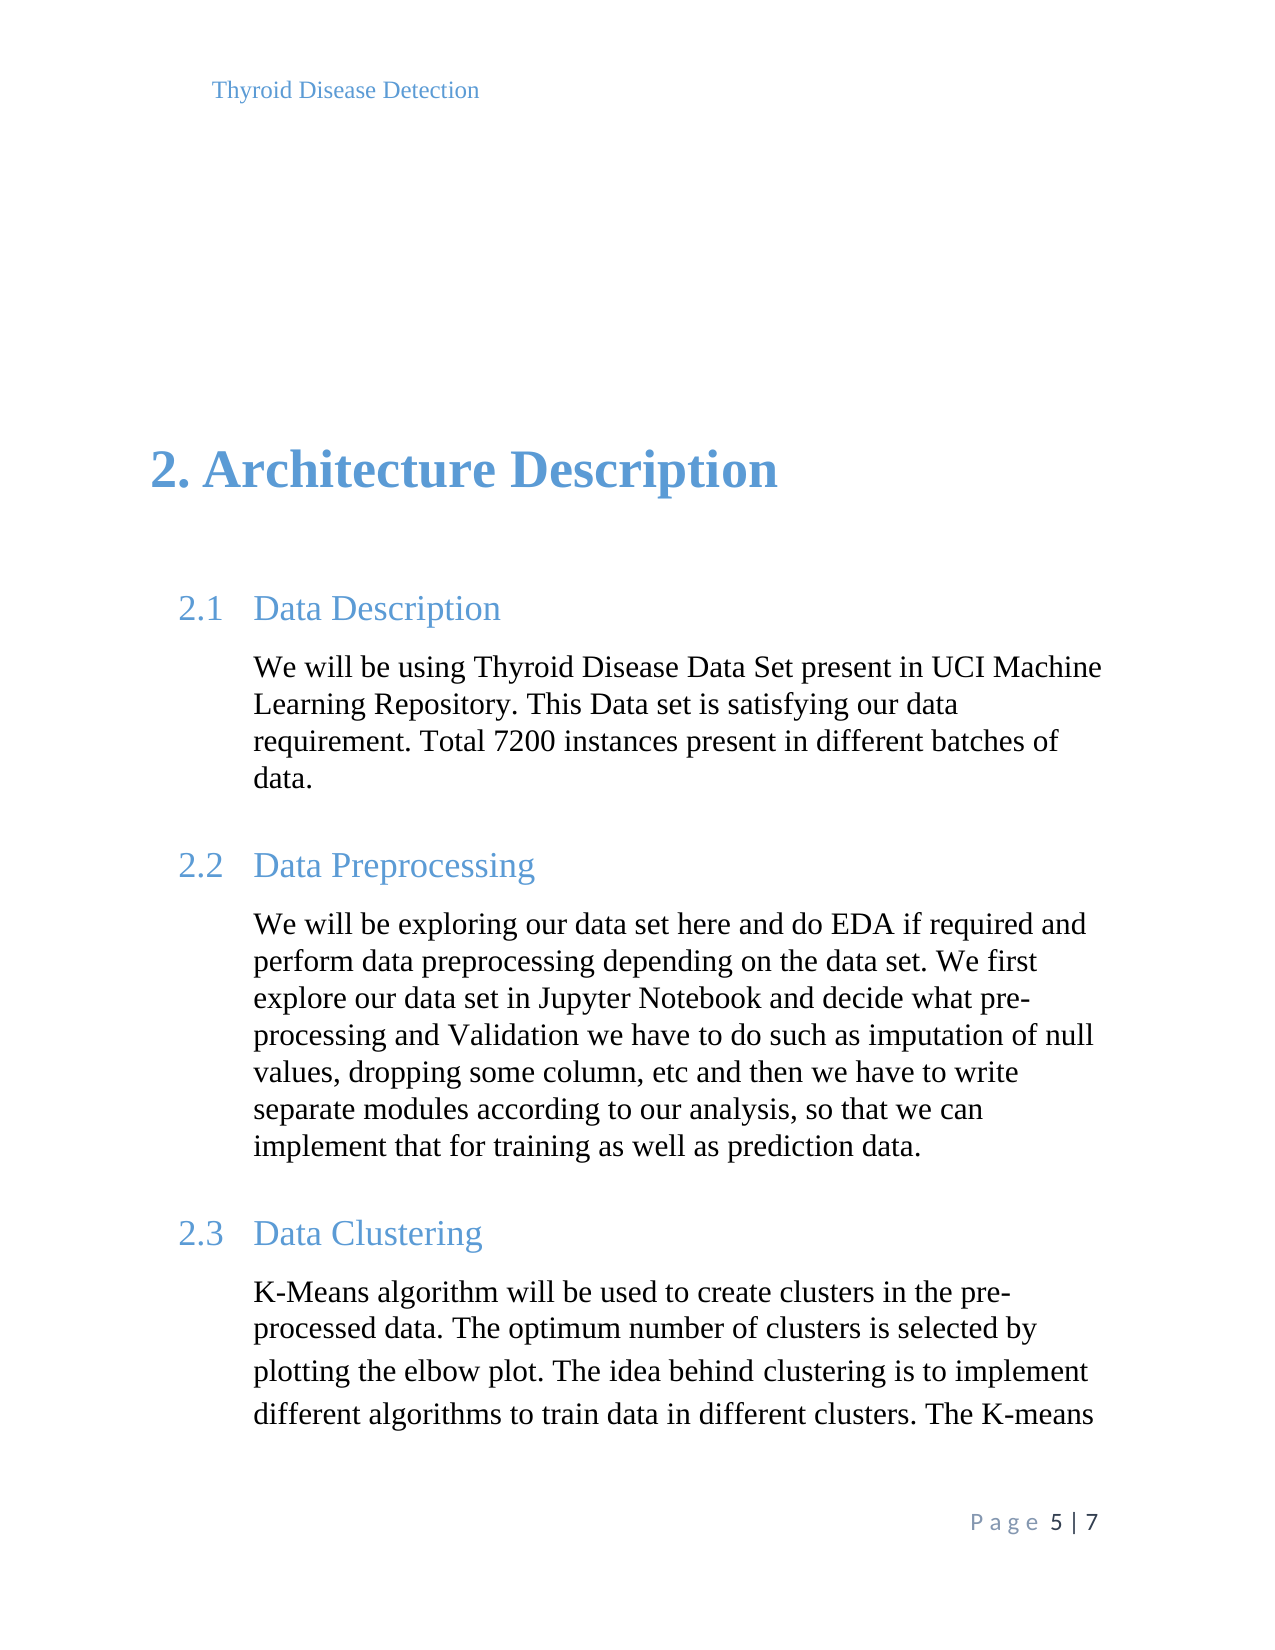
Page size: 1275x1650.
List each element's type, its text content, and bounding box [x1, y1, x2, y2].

list Architecture Description [150, 437, 1125, 499]
list Data Description [178, 587, 1125, 628]
text We will be exploring our data set here and do EDA if required and perform data preprocessing depending on the data set. We first explore our data set in Jupyter Notebook and decide what pre-processing and Validation we have to do such as imputation of null values, dropping some column, etc and then we have to write separate modules according to our analysis, so that we can implement that for training as well as prediction data. [253, 905, 1125, 1163]
list Data Preprocessing [178, 843, 1125, 885]
list Data Clustering [178, 1211, 1125, 1253]
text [253, 1273, 1125, 1432]
text We will be using Thyroid Disease Data Set present in UCI Machine Learning Repository. This Data set is satisfying our data requirement. Total 7200 instances present in different batches of data. [253, 648, 1125, 795]
